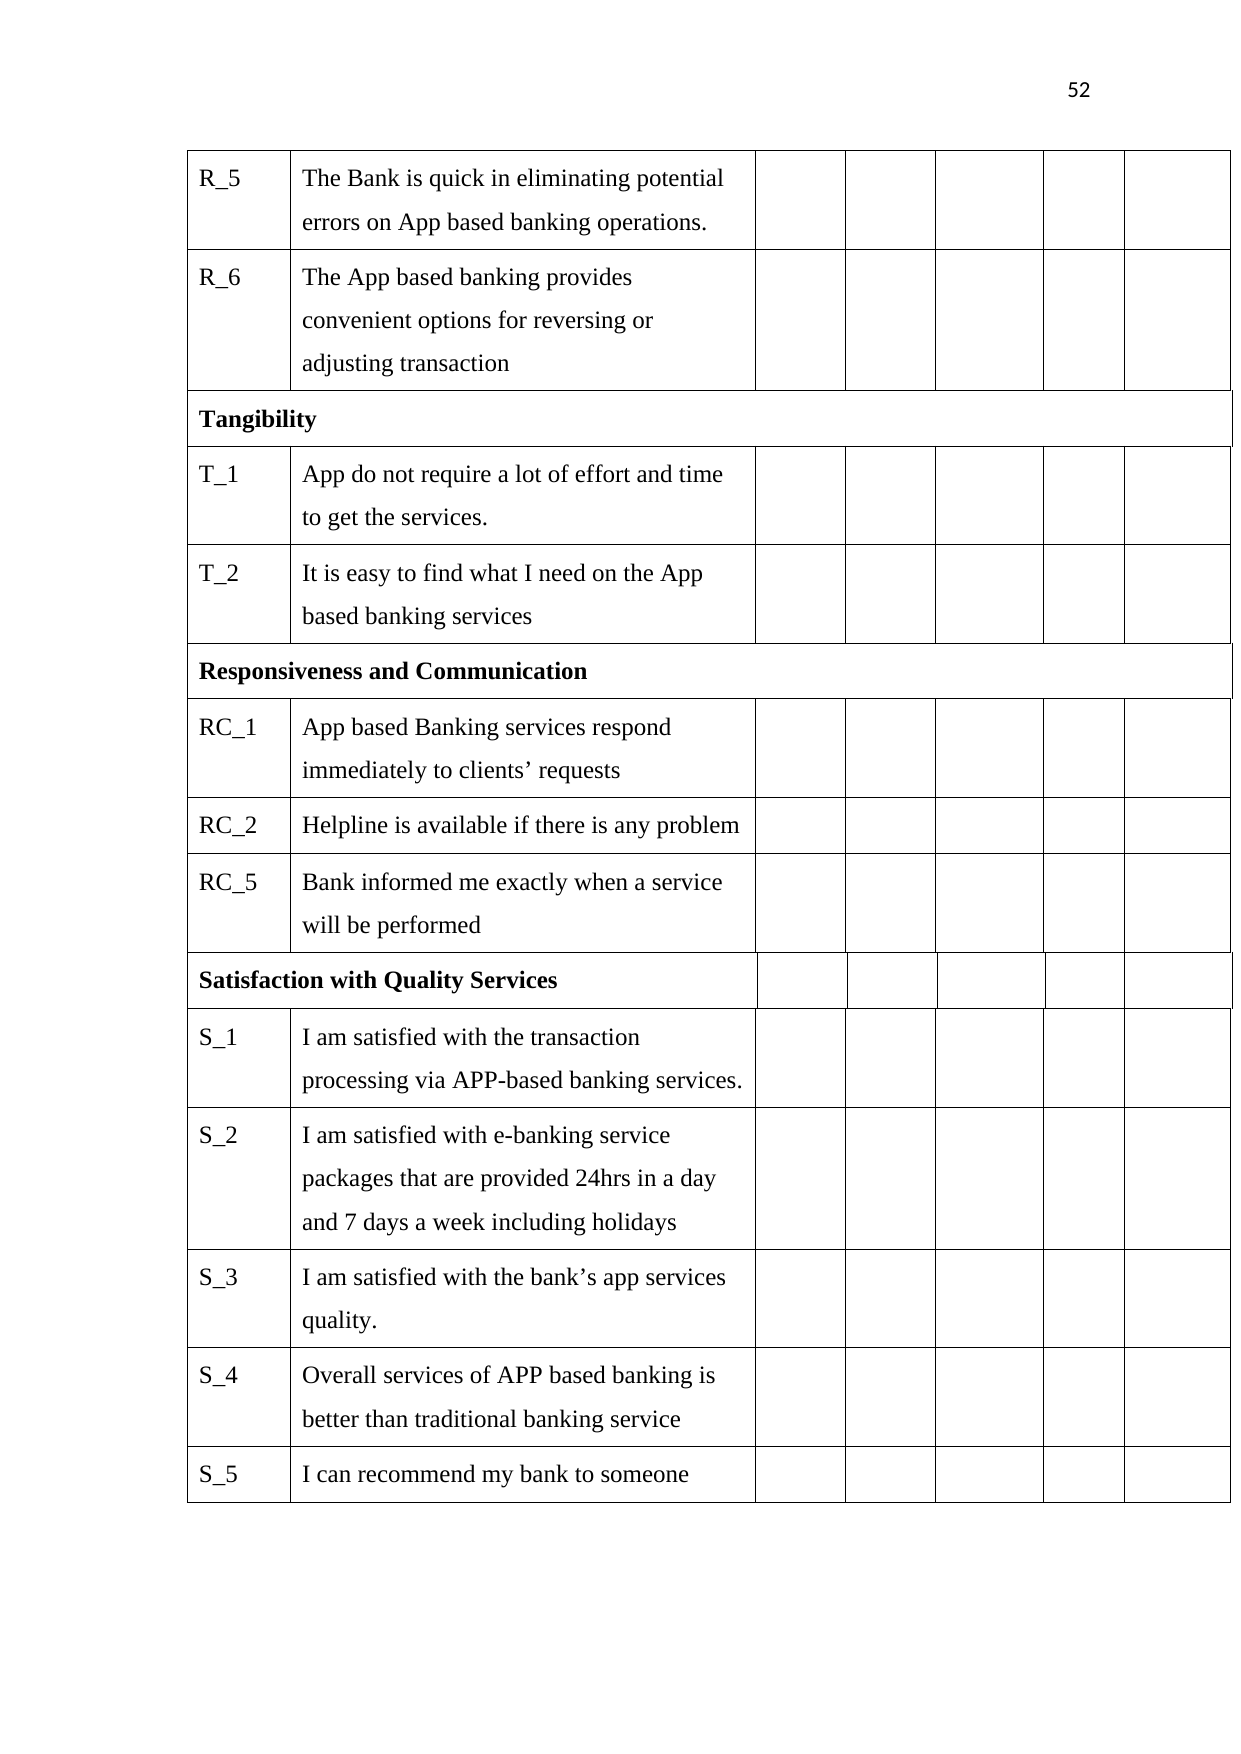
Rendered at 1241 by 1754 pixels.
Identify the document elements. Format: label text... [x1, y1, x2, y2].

table_cell Helpline is available if there is any problem [291, 798, 755, 853]
table_cell R_6 [188, 250, 290, 390]
table_cell S_4 [188, 1348, 290, 1446]
table_cell [846, 1108, 935, 1248]
table_cell R_5 [188, 151, 290, 248]
table_cell [936, 699, 1043, 797]
table_cell [1044, 1348, 1124, 1446]
table_cell [936, 798, 1043, 853]
table_cell Satisfaction with Quality Services [188, 953, 757, 1008]
table_cell S_3 [188, 1250, 290, 1347]
table_cell App based Banking services respond immediately to clients’ requests [291, 699, 755, 797]
table_cell [936, 250, 1043, 390]
table_cell [1125, 545, 1230, 643]
table_cell [756, 545, 845, 643]
table_cell [756, 1447, 845, 1502]
table_cell [936, 1348, 1043, 1446]
table_cell [1044, 545, 1124, 643]
table_cell [1125, 1250, 1230, 1347]
table_cell [846, 1250, 935, 1347]
table_cell I can recommend my bank to someone [291, 1447, 755, 1502]
table_cell [1044, 1447, 1124, 1502]
table_cell [1046, 953, 1124, 1008]
table_cell I am satisfied with the bank’s app services quality. [291, 1250, 755, 1347]
table_cell [936, 1250, 1043, 1347]
table_cell [1125, 798, 1230, 853]
table_cell [846, 854, 935, 952]
table_cell [756, 1250, 845, 1347]
table_cell [846, 545, 935, 643]
table_cell [936, 151, 1043, 248]
table_cell [1125, 250, 1230, 390]
table_cell Responsiveness and Communication [188, 643, 1232, 698]
table_cell [1044, 798, 1124, 853]
table_cell [756, 1108, 845, 1248]
table_cell [936, 1447, 1043, 1502]
table_cell [756, 798, 845, 853]
table_cell [1125, 1447, 1230, 1502]
table_cell I am satisfied with e-banking service packages that are provided 24hrs in a day and 7 days a week including holidays [291, 1108, 755, 1248]
table_cell [846, 1447, 935, 1502]
table_cell [1125, 854, 1230, 952]
table_cell [1125, 151, 1230, 248]
table_cell [1125, 1009, 1230, 1107]
table_cell I am satisfied with the transaction processing via APP-based banking services. [291, 1009, 755, 1107]
table_cell [1125, 1348, 1230, 1446]
table_cell [936, 447, 1043, 544]
table_cell It is easy to find what I need on the App based banking services [291, 545, 755, 643]
table_cell T_1 [188, 447, 290, 544]
table_cell [1044, 1009, 1124, 1107]
table_cell Tangibility [188, 390, 1232, 446]
table_cell Overall services of APP based banking is better than traditional banking service [291, 1348, 755, 1446]
table_cell [756, 699, 845, 797]
table_cell [848, 953, 937, 1008]
table_cell The Bank is quick in eliminating potential errors on App based banking operations. [291, 151, 755, 248]
table_cell [1044, 1250, 1124, 1347]
table_cell App do not require a lot of effort and time to get the services. [291, 447, 755, 544]
table_cell [846, 699, 935, 797]
table_cell [938, 953, 1045, 1008]
table_cell The App based banking provides convenient options for reversing or adjusting transaction [291, 250, 755, 390]
table_cell [846, 798, 935, 853]
table_cell [756, 1009, 845, 1107]
table_cell [1044, 699, 1124, 797]
table_cell [756, 250, 845, 390]
table_cell Bank informed me exactly when a service will be performed [291, 854, 755, 952]
table_cell T_2 [188, 545, 290, 643]
table_cell [1044, 447, 1124, 544]
table_cell [936, 545, 1043, 643]
table_cell [1044, 854, 1124, 952]
table_cell [756, 151, 845, 248]
table_cell [1125, 699, 1230, 797]
table_cell [936, 1108, 1043, 1248]
table_cell [1125, 447, 1230, 544]
table_cell [756, 1348, 845, 1446]
table_cell [1125, 952, 1232, 1008]
table_cell [1125, 1108, 1230, 1248]
table_cell S_5 [188, 1447, 290, 1502]
table_cell RC_2 [188, 798, 290, 853]
table_cell [846, 1009, 935, 1107]
table_cell [1044, 151, 1124, 248]
table_cell RC_5 [188, 854, 290, 952]
table_cell S_1 [188, 1009, 290, 1107]
table_cell [936, 854, 1043, 952]
table_cell [756, 854, 845, 952]
table_cell [846, 447, 935, 544]
table_cell [1044, 250, 1124, 390]
table_cell S_2 [188, 1108, 290, 1248]
table_cell RC_1 [188, 699, 290, 797]
table_cell [1044, 1108, 1124, 1248]
table_cell [756, 447, 845, 544]
table_cell [758, 953, 847, 1008]
table_cell [846, 151, 935, 248]
table_cell [846, 1348, 935, 1446]
table_cell [846, 250, 935, 390]
table_cell [936, 1009, 1043, 1107]
